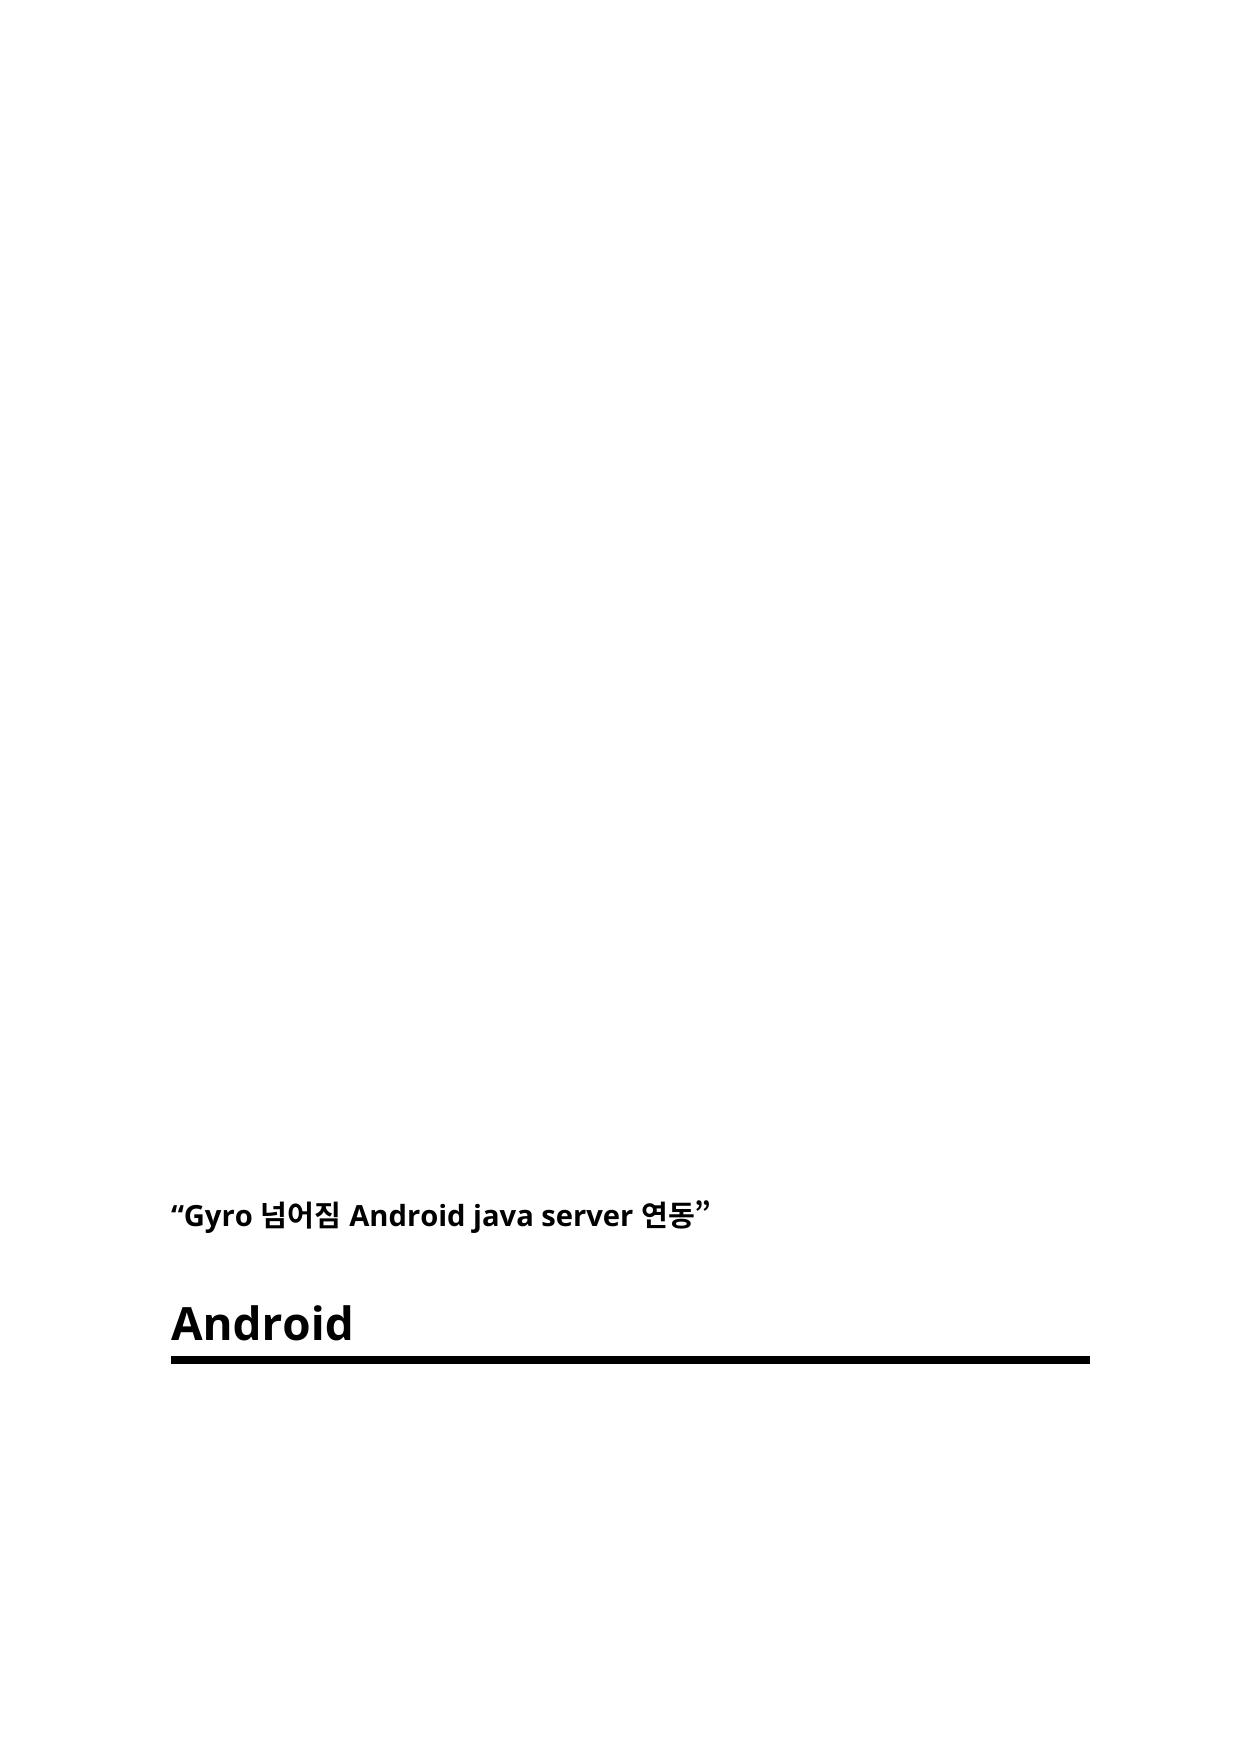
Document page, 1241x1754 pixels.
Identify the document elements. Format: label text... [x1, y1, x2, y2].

title “Gyro 넘어짐 Android java server 연동” [171, 1192, 1090, 1235]
title Android [171, 1292, 1090, 1356]
